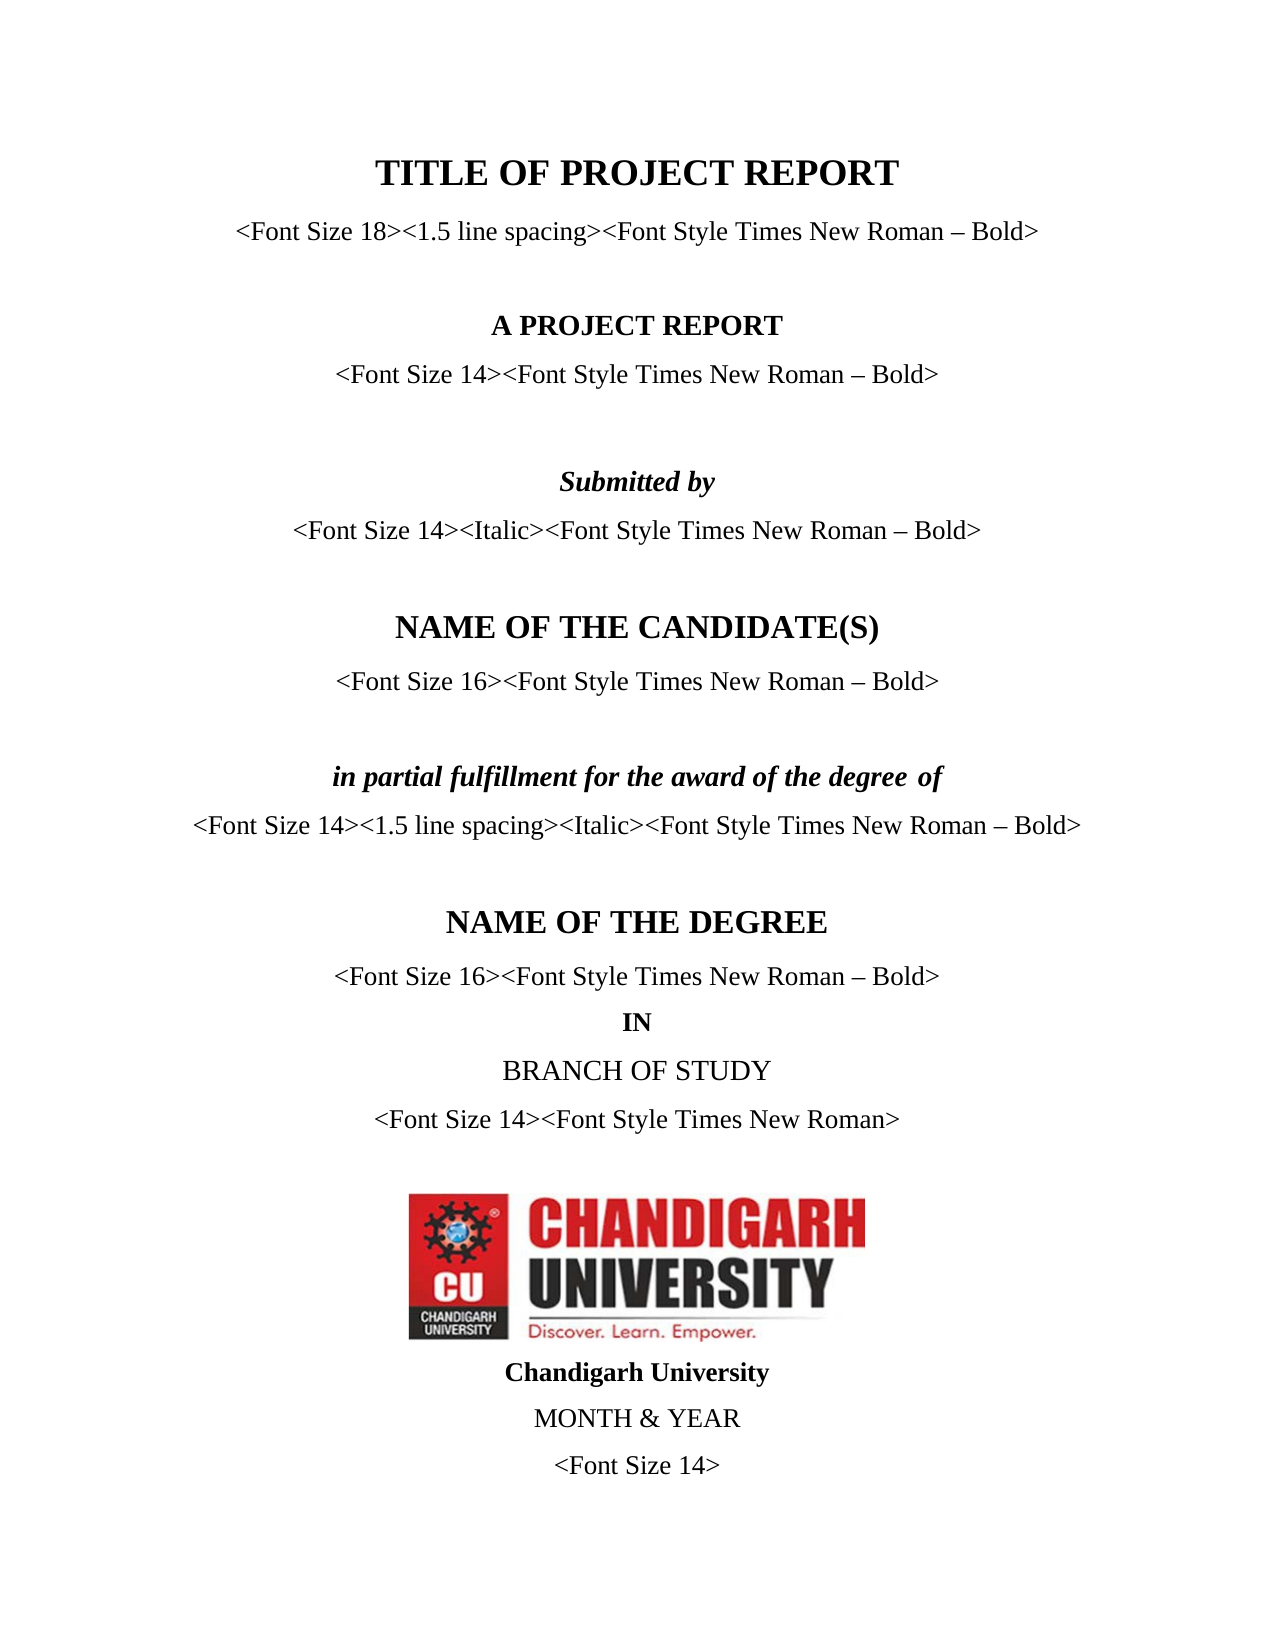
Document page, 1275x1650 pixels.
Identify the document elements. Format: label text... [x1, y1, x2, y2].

text NAME OF THE DEGREE [150, 902, 1124, 941]
text BRANCH OF STUDY [150, 1053, 1124, 1087]
text MONTH & YEAR [150, 1402, 1124, 1433]
text NAME OF THE CANDIDATE(S) [150, 608, 1124, 646]
text <Font Size 14> [150, 1449, 1124, 1480]
text Submitted by [150, 464, 1124, 498]
text Chandigarh University [150, 1356, 1124, 1387]
picture [408, 1193, 866, 1342]
text <Font Size 14><Font Style Times New Roman> [150, 1103, 1124, 1134]
text A PROJECT REPORT [150, 308, 1124, 342]
text <Font Size 14><Font Style Times New Roman – Bold> [150, 358, 1124, 389]
text <Font Size 14><1.5 line spacing><Italic><Font Style Times New Roman – Bold> [150, 809, 1124, 840]
text <Font Size 14><Italic><Font Style Times New Roman – Bold> [150, 514, 1124, 546]
text <Font Size 16><Font Style Times New Roman – Bold> [150, 960, 1124, 991]
text TITLE OF PROJECT REPORT [150, 150, 1124, 193]
text IN [150, 1006, 1124, 1038]
text <Font Size 16><Font Style Times New Roman – Bold> [304, 665, 970, 696]
text <Font Size 18><1.5 line spacing><Font Style Times New Roman – Bold> [150, 215, 1124, 246]
text in partial fulfillment for the award of the degree of [150, 759, 1124, 792]
